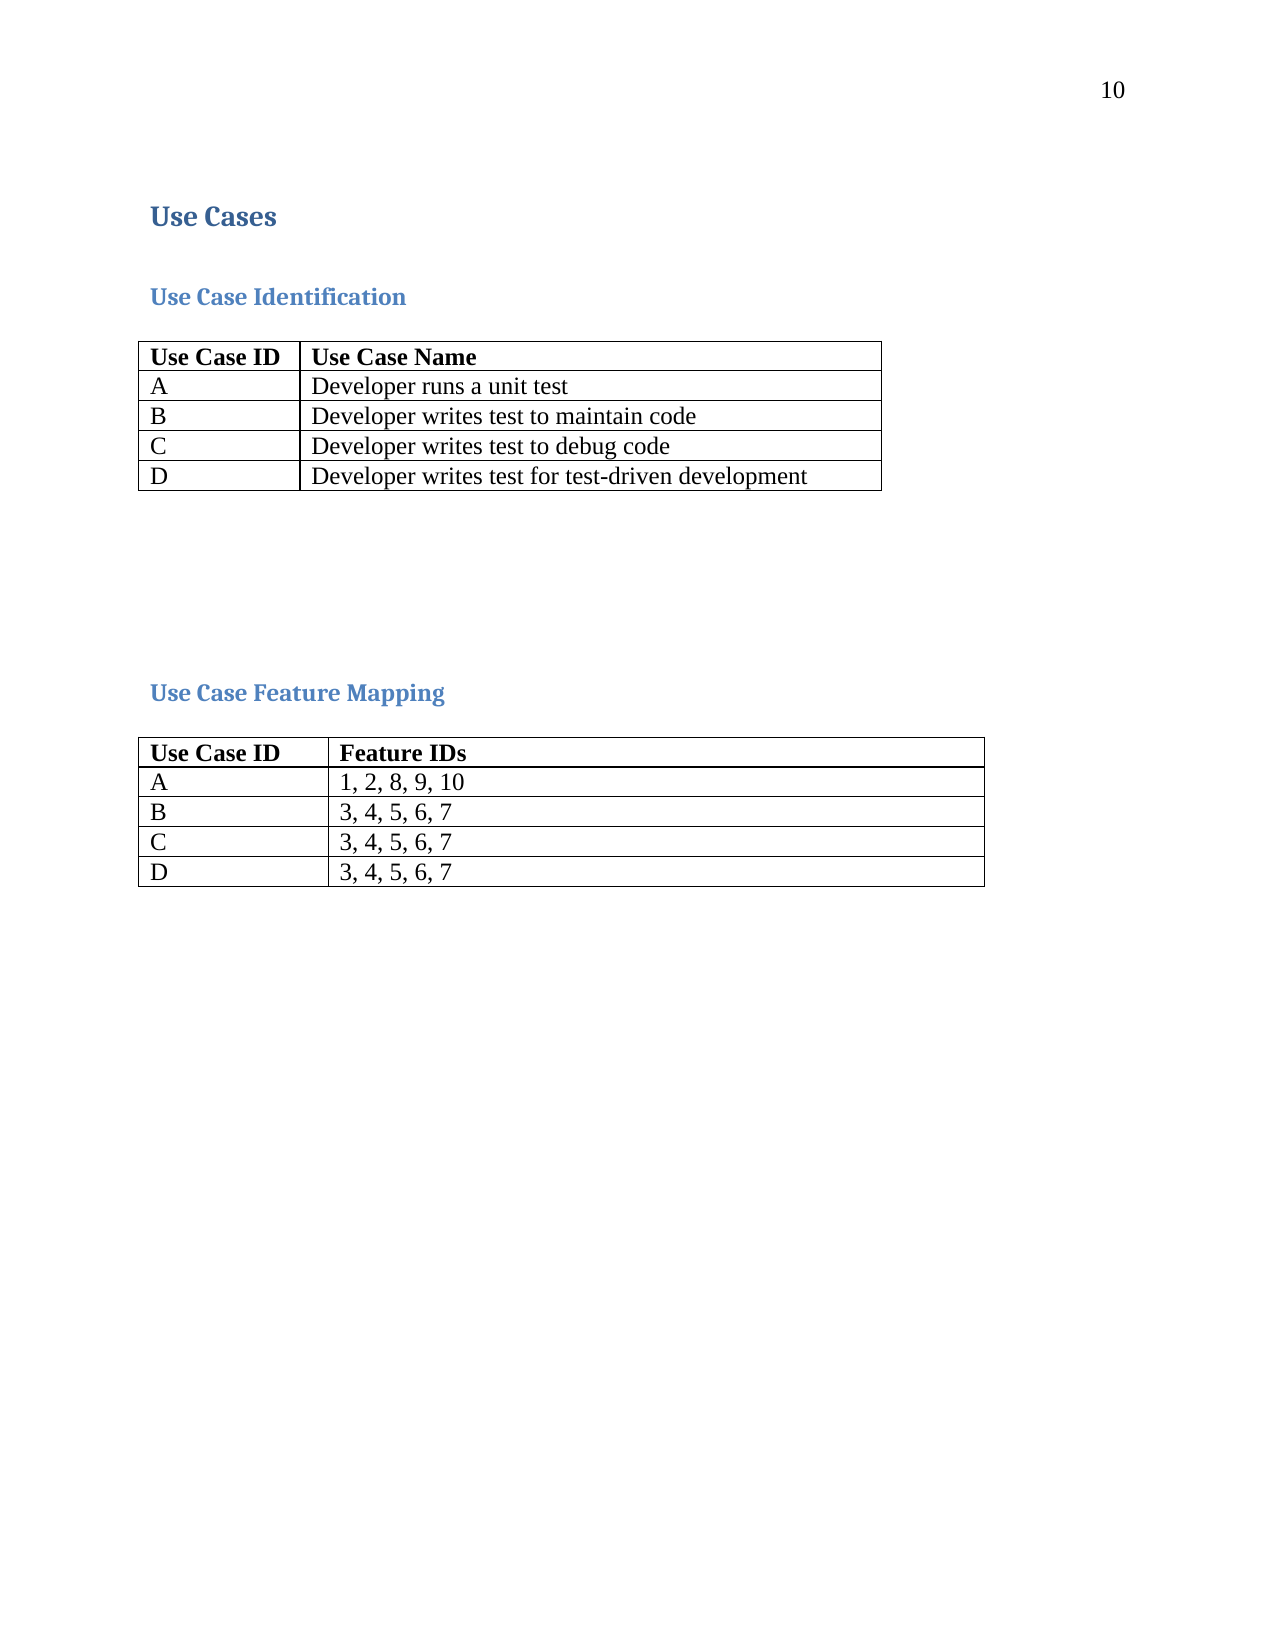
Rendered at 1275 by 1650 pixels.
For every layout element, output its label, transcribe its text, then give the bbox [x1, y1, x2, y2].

subtitle Use Case Identification [150, 283, 1125, 312]
table_cell 3, 4, 5, 6, 7 [329, 827, 984, 856]
table_cell Developer writes test to debug code [301, 431, 881, 460]
table_cell B [139, 401, 299, 430]
subtitle Use Case Feature Mapping [150, 679, 1125, 708]
table_header Use Case ID [139, 738, 328, 766]
table_cell C [139, 431, 299, 460]
table_cell D [139, 857, 328, 886]
table_cell D [139, 461, 299, 489]
table_cell C [139, 827, 328, 856]
table_cell Developer writes test for test-driven development [301, 461, 881, 489]
table_cell Developer runs a unit test [301, 371, 881, 400]
table_header Use Case ID [139, 342, 299, 370]
table_header Feature IDs [329, 738, 984, 766]
table_cell 3, 4, 5, 6, 7 [329, 857, 984, 886]
table_cell A [139, 768, 328, 796]
table_cell 1, 2, 8, 9, 10 [329, 768, 984, 796]
table_cell B [139, 797, 328, 826]
table_header Use Case Name [301, 342, 881, 370]
subtitle Use Cases [150, 200, 1125, 233]
table_cell A [139, 371, 299, 400]
table_cell Developer writes test to maintain code [301, 401, 881, 430]
table_cell 3, 4, 5, 6, 7 [329, 797, 984, 826]
